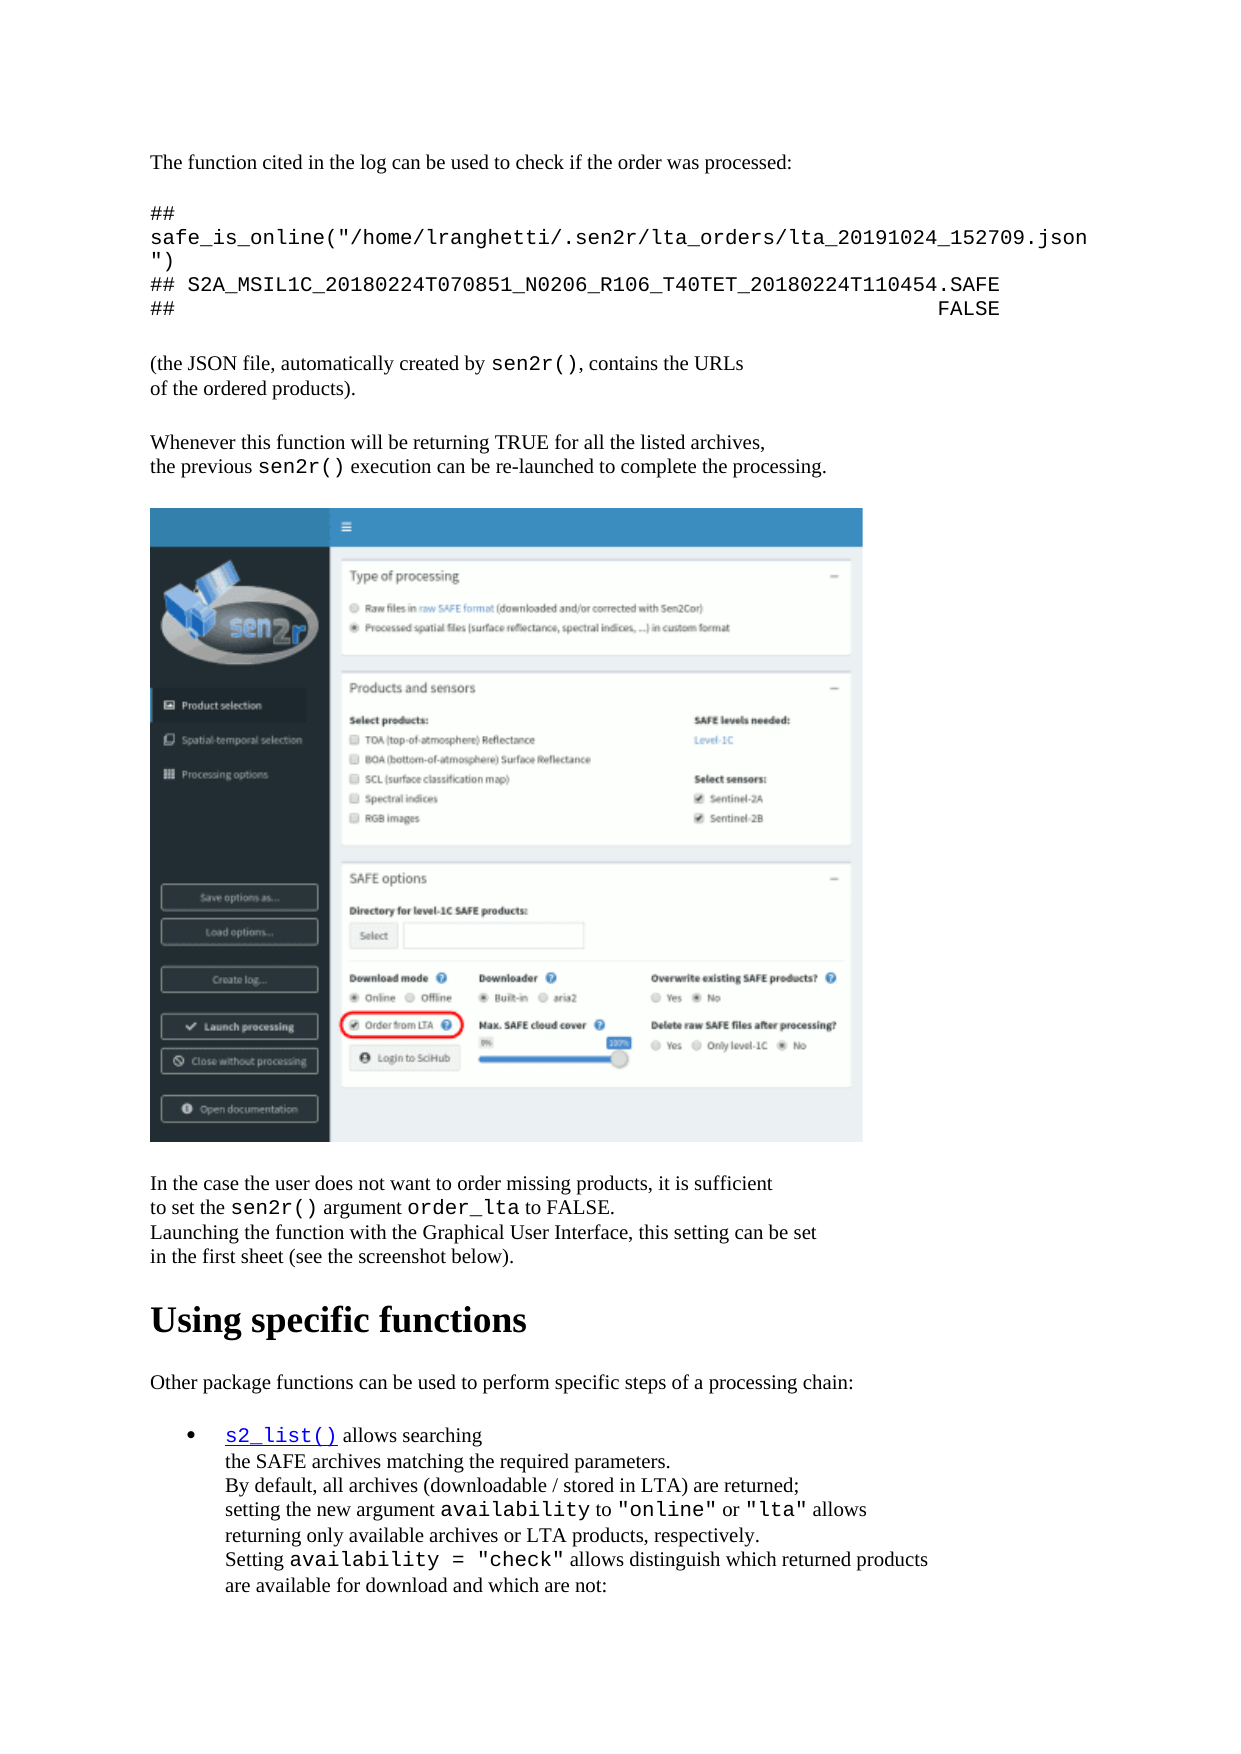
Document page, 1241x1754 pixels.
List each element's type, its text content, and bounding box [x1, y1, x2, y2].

text Whenever this function will be returning TRUE for all the listed archives, the previous sen2r() execution can be re-launched to complete the processing. [150, 429, 1090, 479]
text In the case the user does not want to order missing products, it is sufficient to set the sen2r() argument order_lta to FALSE. Launching the function with the Graphical User Interface, this setting can be set in the first sheet (see the screenshot below). [150, 1171, 1090, 1268]
text The function cited in the log can be used to check if the order was processed: [150, 150, 1090, 174]
text ## safe_is_online("/home/lranghetti/.sen2r/lta_orders/lta_20191024_152709.json") [150, 203, 1090, 274]
picture [150, 508, 863, 1142]
text Other package functions can be used to perform specific steps of a processing chain: [150, 1370, 1090, 1394]
list s2_list() allows searching the SAFE archives matching the required parameters. By default, all archives (downloadable / stored in LTA) are returned; setting the new argument availability to "online" or "lta" allows returning only available archives or LTA products, respectively. Setting availability = "check" allows distinguish which returned products are available for download and which are not: [187, 1423, 1090, 1597]
text (the JSON file, automatically created by sen2r(), contains the URLs of the ordered products). [150, 351, 1090, 400]
text ## FALSE [150, 298, 1090, 321]
text Using specific functions [150, 1298, 1090, 1341]
text ## S2A_MSIL1C_20180224T070851_N0206_R106_T40TET_20180224T110454.SAFE [150, 274, 1090, 298]
